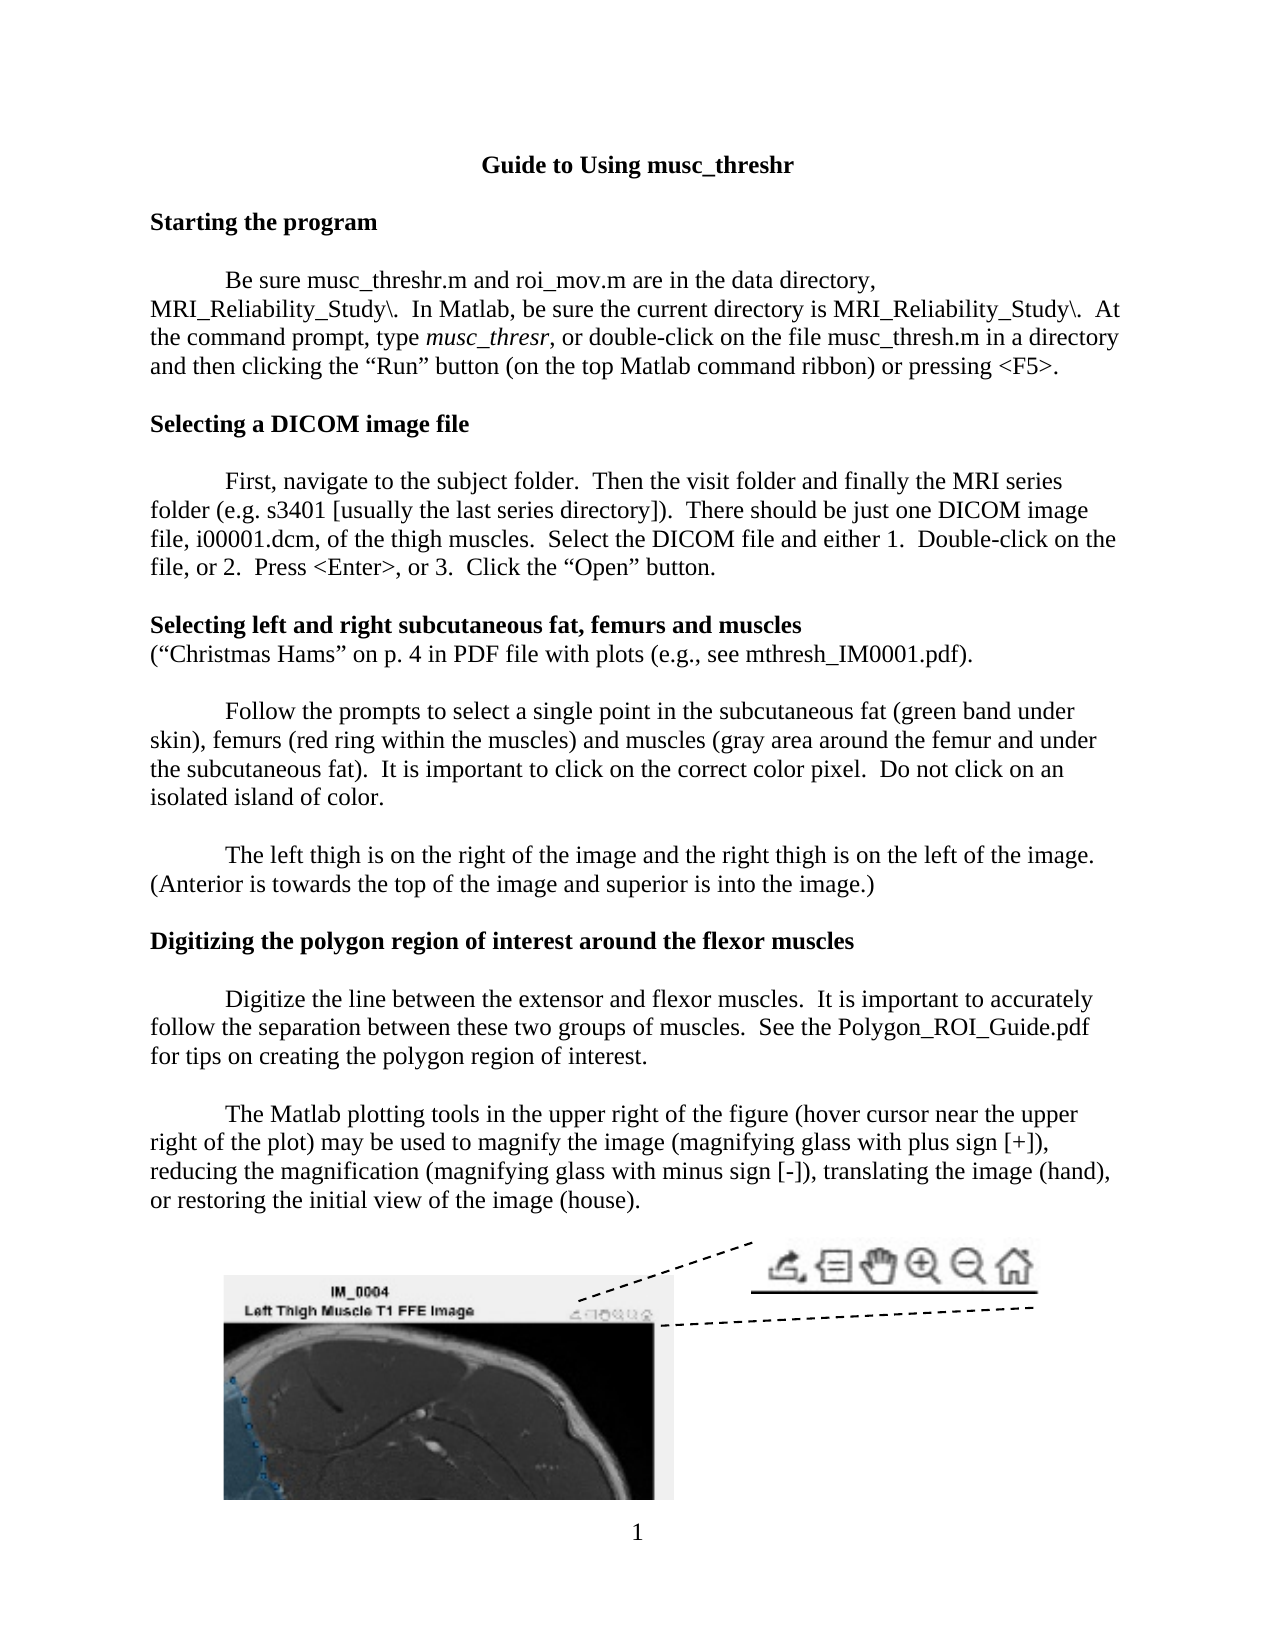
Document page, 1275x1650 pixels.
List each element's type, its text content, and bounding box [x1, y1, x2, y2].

text First, navigate to the subject folder. Then the visit folder and finally the MRI series folder (e.g. s3401 [usually the last series directory]). There should be just one DICOM image file, i00001.dcm, of the thigh muscles. Select the DICOM file and either 1. Double-click on the file, or 2. Press <Enter>, or 3. Click the “Open” button. [150, 466, 1125, 581]
text Selecting left and right subcutaneous fat, femurs and muscles [150, 610, 1125, 639]
text Guide to Using musc_threshr [150, 150, 1125, 179]
picture [223, 1275, 674, 1500]
text Follow the prompts to select a single point in the subcutaneous fat (green band under skin), femurs (red ring within the muscles) and muscles (gray area around the femur and under the subcutaneous fat). It is important to click on the correct color pixel. Do not click on an isolated island of color. [150, 696, 1125, 811]
text The left thigh is on the right of the image and the right thigh is on the left of the image. (Anterior is towards the top of the image and superior is into the image.) [150, 840, 1125, 897]
text Digitizing the polygon region of interest around the flexor muscles [150, 926, 1125, 955]
text Be sure musc_threshr.m and roi_mov.m are in the data directory, MRI_Reliability_Study\. In Matlab, be sure the current directory is MRI_Reliability_Study\. At the command prompt, type musc_thresr, or double-click on the file musc_thresh.m in a directory and then clicking the “Run” button (on the top Matlab command ribbon) or pressing <F5>. [150, 265, 1125, 380]
text The Matlab plotting tools in the upper right of the figure (hover cursor near the upper right of the plot) may be used to magnify the image (magnifying glass with plus sign [+]), reducing the magnification (magnifying glass with minus sign [-]), translating the image (hand), or restoring the initial view of the image (house). [150, 1099, 1125, 1214]
text Selecting a DICOM image file [150, 409, 1125, 437]
picture [751, 1237, 1052, 1294]
text (“Christmas Hams” on p. 4 in PDF file with plots (e.g., see mthresh_IM0001.pdf). [150, 639, 1125, 667]
text Starting the program [150, 207, 1125, 236]
text Digitize the line between the extensor and flexor muscles. It is important to accurately follow the separation between these two groups of muscles. See the Polygon_ROI_Guide.pdf for tips on creating the polygon region of interest. [150, 984, 1125, 1070]
